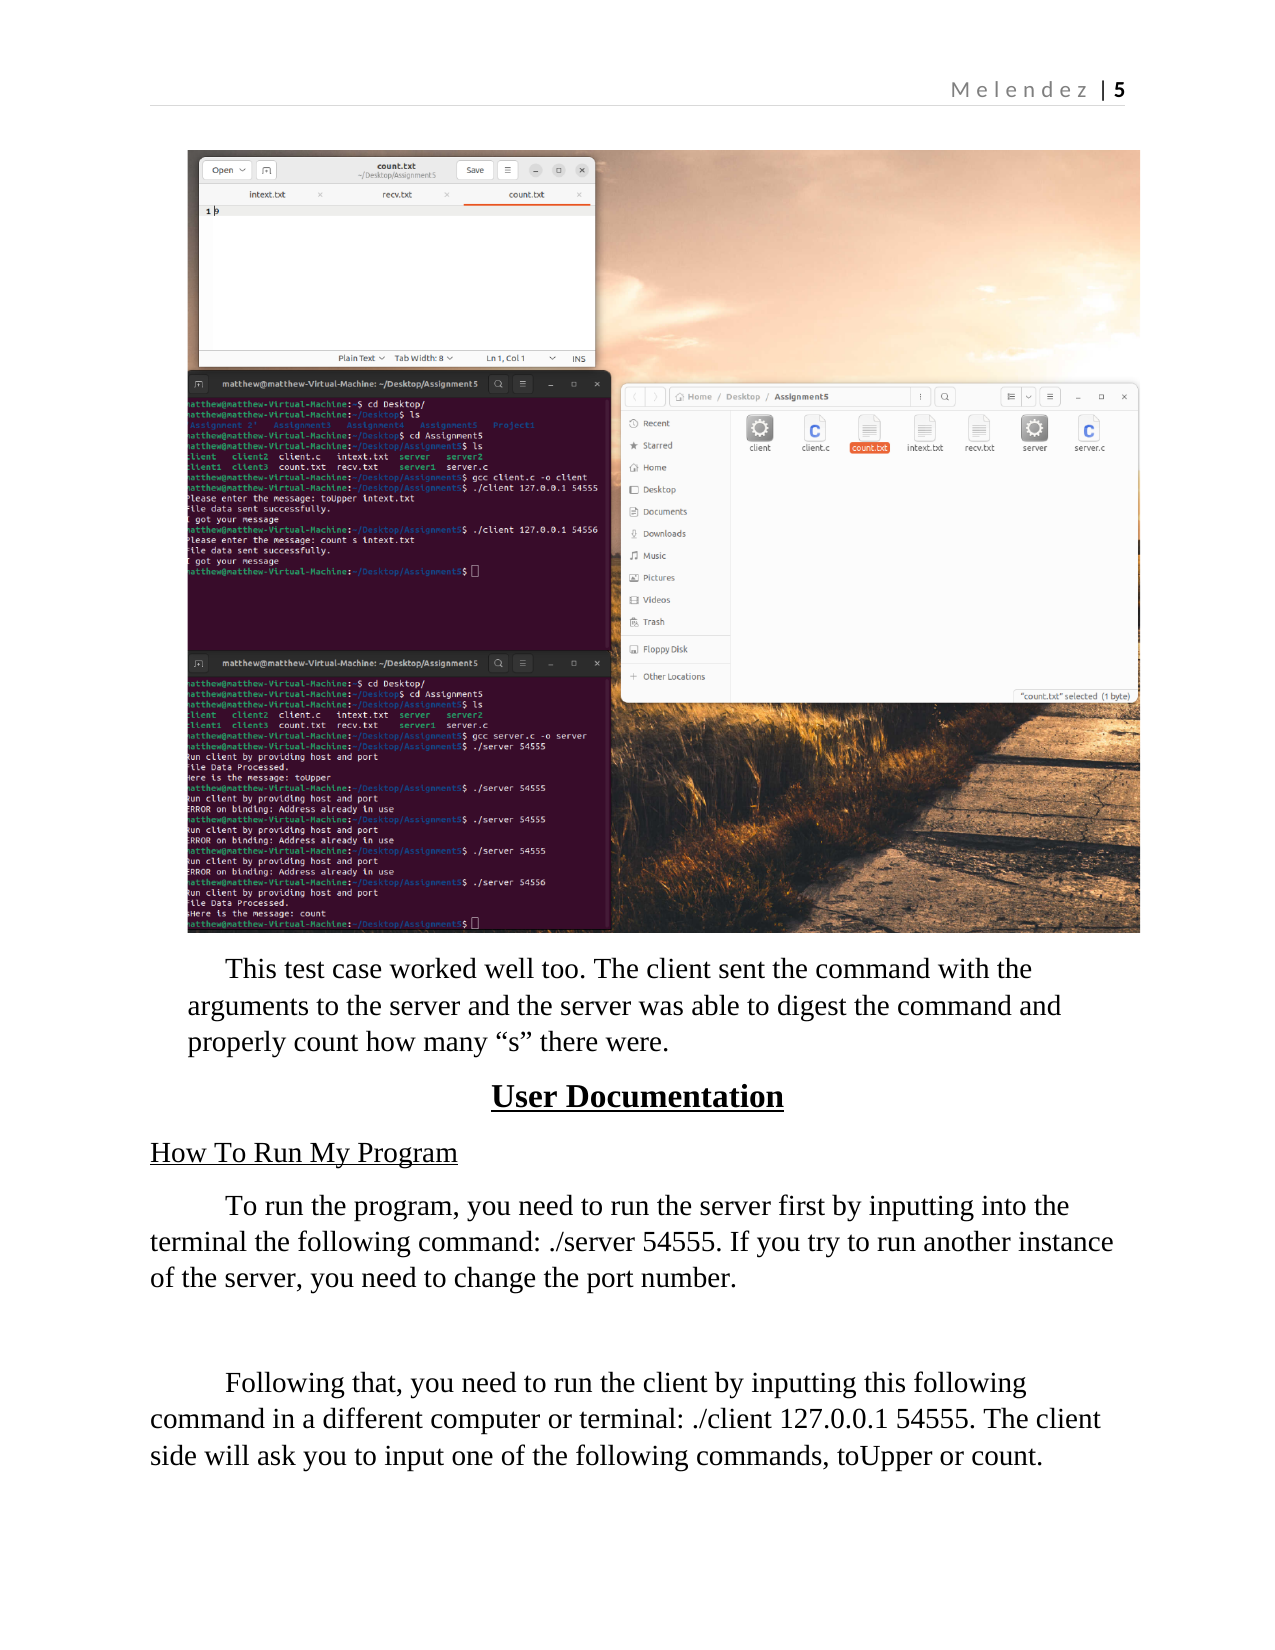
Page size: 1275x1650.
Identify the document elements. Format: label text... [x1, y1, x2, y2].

text How To Run My Program [150, 1135, 1125, 1168]
text This test case worked well too. The client sent the command with the arguments to the server and the server was able to digest the command and properly count how many “s” there were. [187, 952, 1125, 1057]
text To run the program, you need to run the server first by inputting into the terminal the following command: ./server 54555. If you try to run another instance of the server, you need to change the port number. [150, 1188, 1125, 1293]
picture [187, 150, 1141, 933]
text User Documentation [150, 1077, 1125, 1115]
text Following that, you need to run the client by inputting this following command in a different computer or terminal: ./client 127.0.0.1 54555. The client side will ask you to input one of the following commands, toUpper or count. [150, 1366, 1125, 1471]
